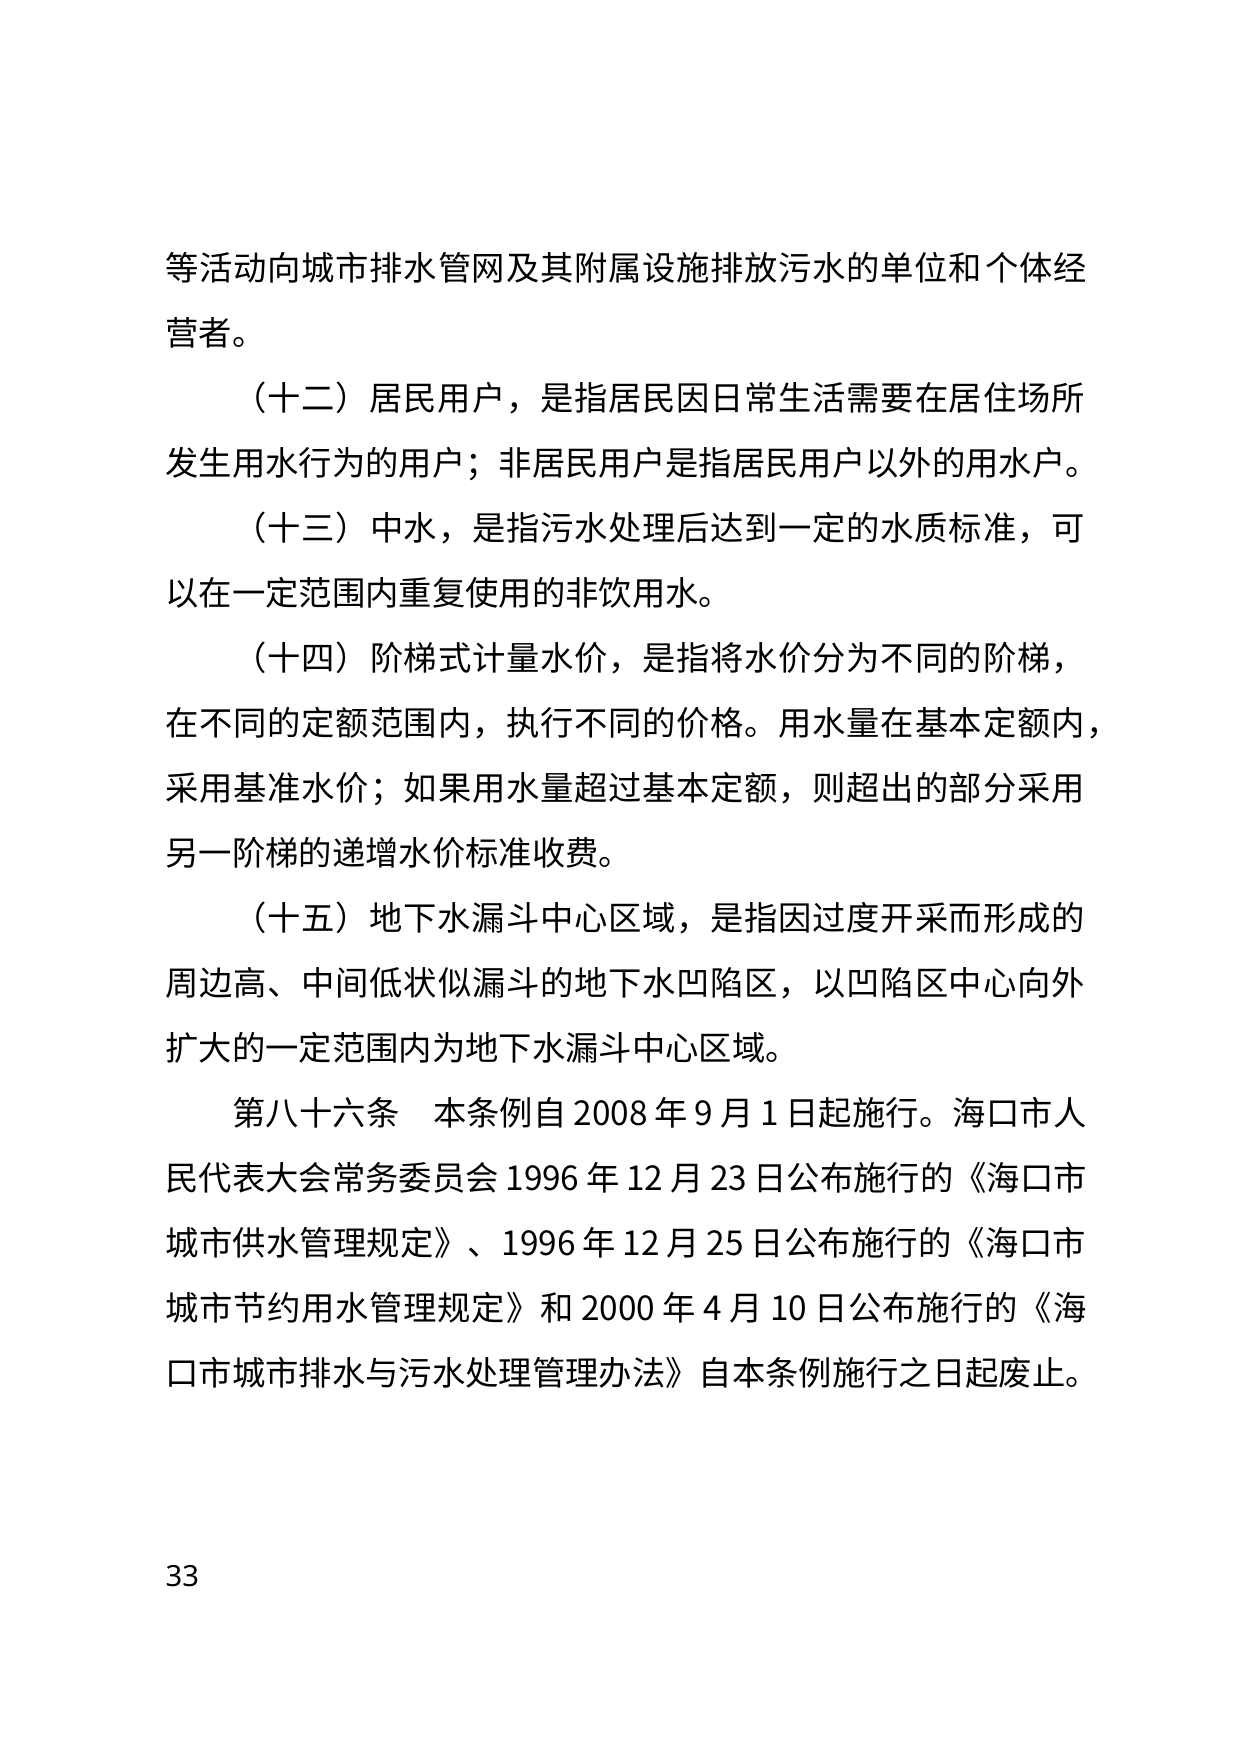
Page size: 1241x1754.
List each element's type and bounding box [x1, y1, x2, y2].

text [165, 233, 1087, 1403]
